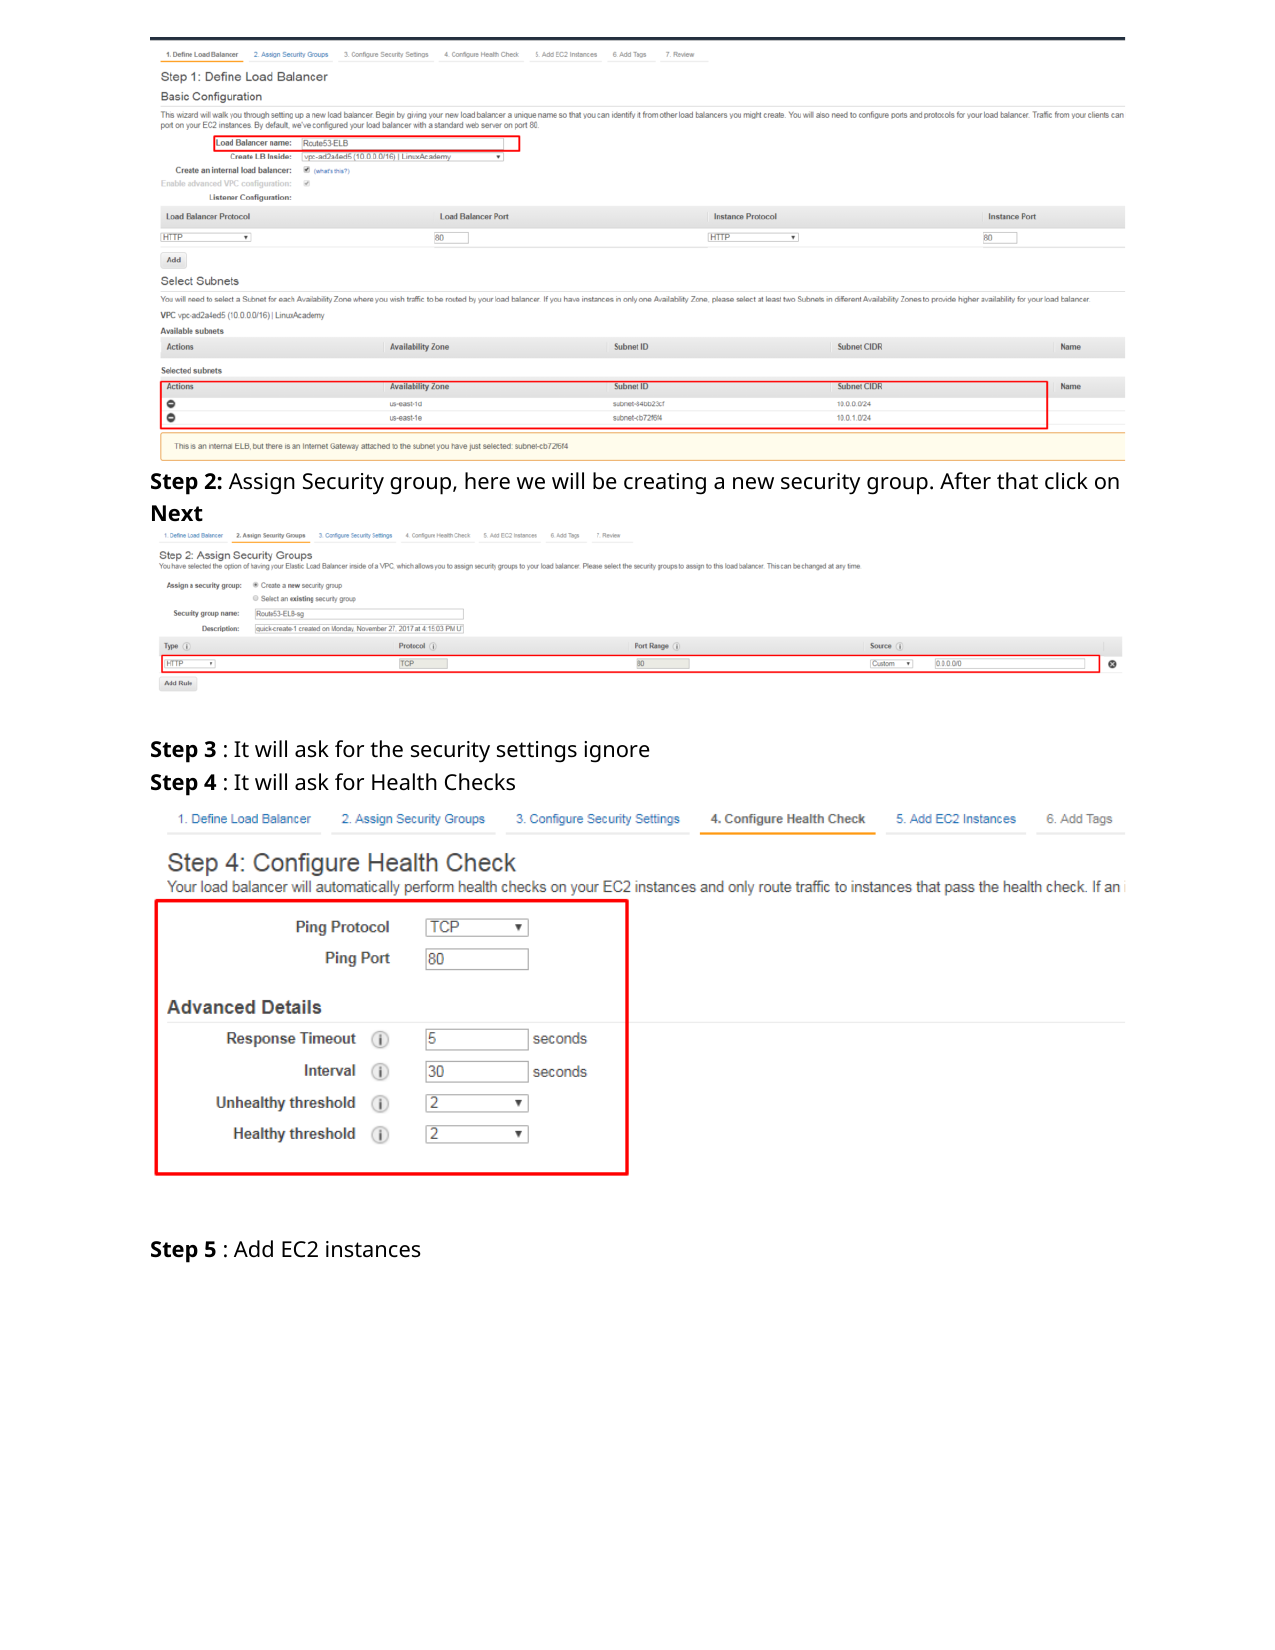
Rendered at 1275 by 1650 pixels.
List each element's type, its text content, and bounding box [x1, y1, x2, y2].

text Step 2: Assign Security group, here we will be creating a new security group. After that click on Next [150, 466, 1125, 528]
picture [150, 37, 1125, 464]
text Step 5 : Add EC2 instances [150, 1234, 1125, 1264]
text Step 4 : It will ask for Health Checks [150, 766, 1125, 796]
picture [150, 530, 1125, 733]
text Step 3 : It will ask for the security settings ignore [150, 734, 1125, 764]
picture [150, 798, 1125, 1232]
